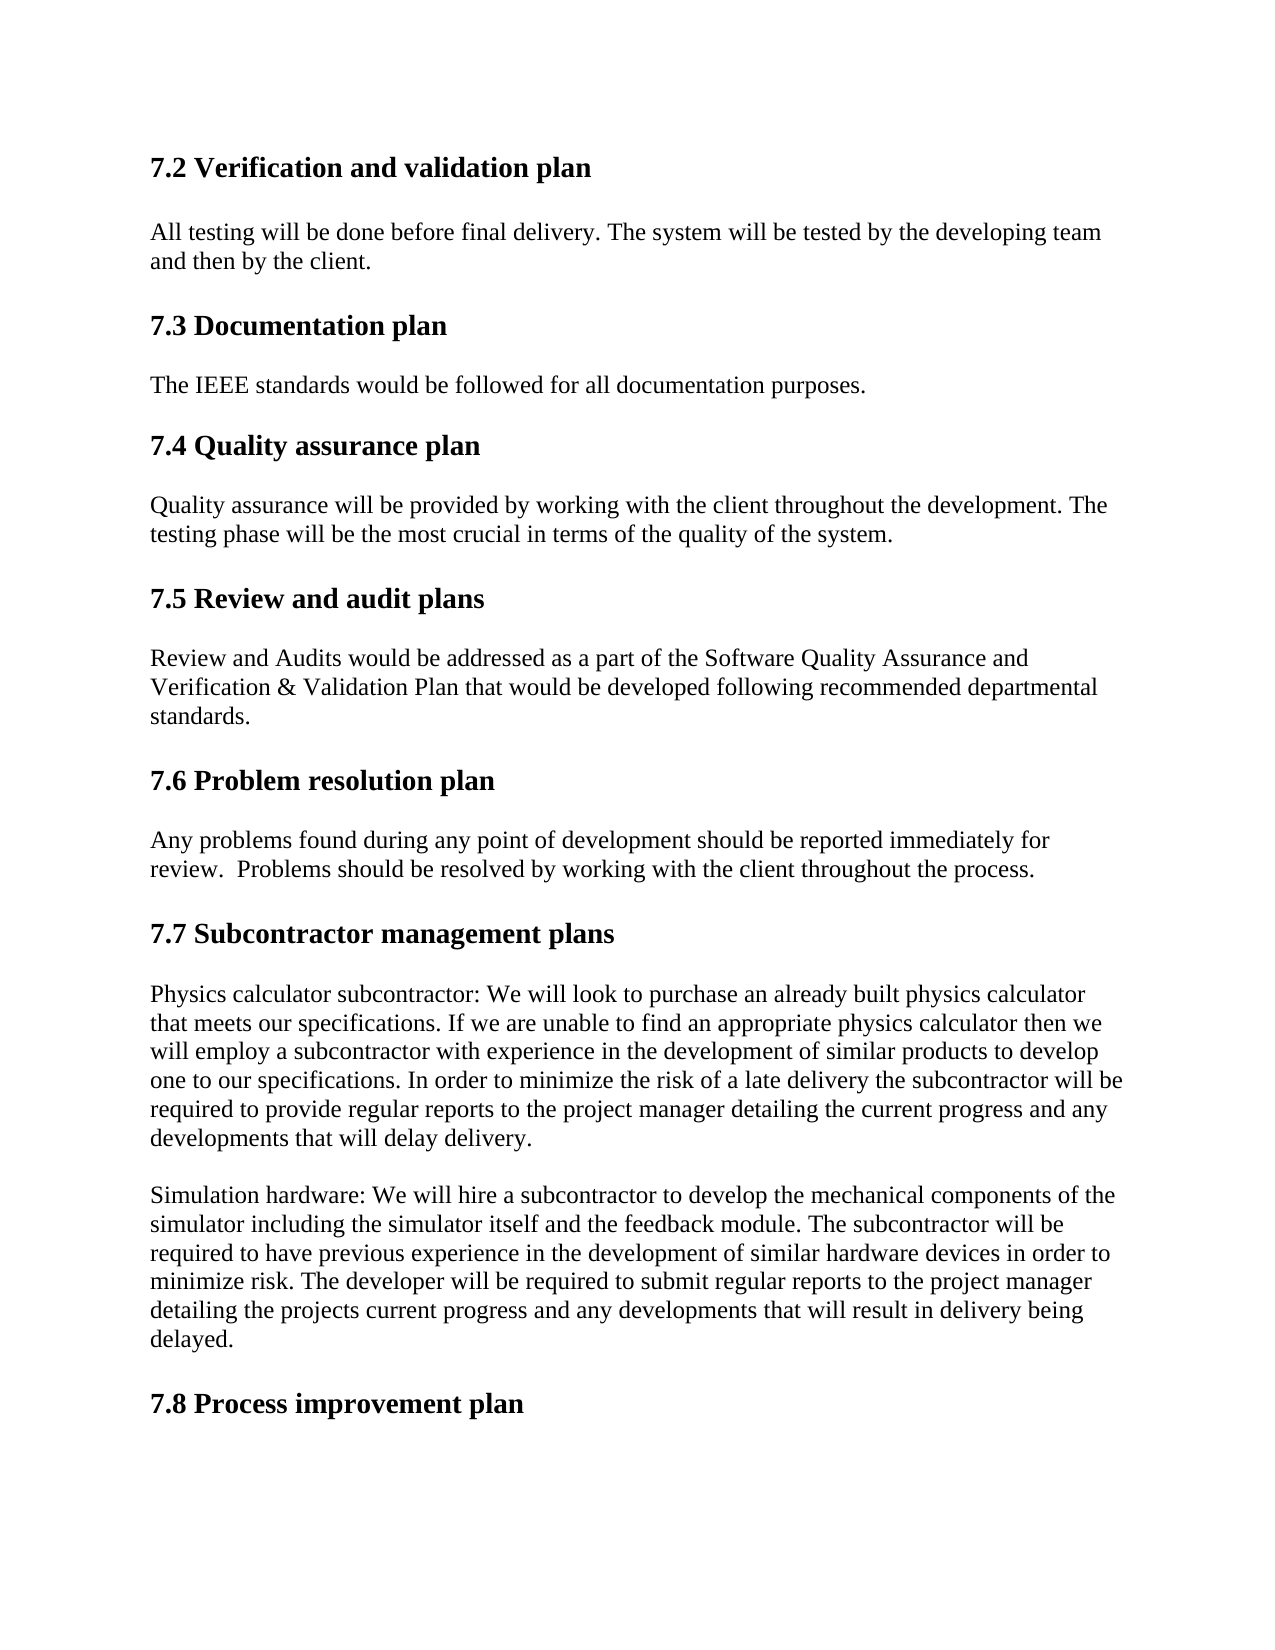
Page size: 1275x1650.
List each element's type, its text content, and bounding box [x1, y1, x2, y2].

text Any problems found during any point of development should be reported immediately for review. Problems should be resolved by working with the client throughout the process. [150, 826, 1125, 883]
text 7.6 Problem resolution plan [150, 763, 1125, 797]
text 7.8 Process improvement plan [150, 1386, 1125, 1420]
text All testing will be done before final delivery. The system will be tested by the developing team and then by the client. [150, 217, 1125, 274]
text 7.7 Subcontractor management plans [150, 917, 1125, 950]
text 7.2 Verification and validation plan [150, 150, 1125, 183]
text Physics calculator subcontractor: We will look to purchase an already built physics calculator that meets our specifications. If we are unable to find an appropriate physics calculator then we will employ a subcontractor with experience in the development of similar products to develop one to our specifications. In order to minimize the risk of a late delivery the subcontractor will be required to provide regular reports to the project manager detailing the current progress and any developments that will delay delivery. [150, 979, 1125, 1151]
text Quality assurance will be provided by working with the client throughout the development. The testing phase will be the most crucial in terms of the quality of the system. [150, 490, 1125, 548]
text 7.3 Documentation plan [150, 308, 1125, 342]
text 7.5 Review and audit plans [150, 581, 1125, 615]
text The IEEE standards would be followed for all documentation purposes. [150, 370, 1125, 399]
text Review and Audits would be addressed as a part of the Software Quality Assurance and Verification & Validation Plan that would be developed following recommended departmental standards. [150, 643, 1125, 730]
text 7.4 Quality assurance plan [150, 428, 1125, 461]
text Simulation hardware: We will hire a subcontractor to develop the mechanical components of the simulator including the simulator itself and the feedback module. The subcontractor will be required to have previous experience in the development of similar hardware devices in order to minimize risk. The developer will be required to submit regular reports to the project manager detailing the projects current progress and any developments that will result in delivery being delayed. [150, 1180, 1125, 1353]
